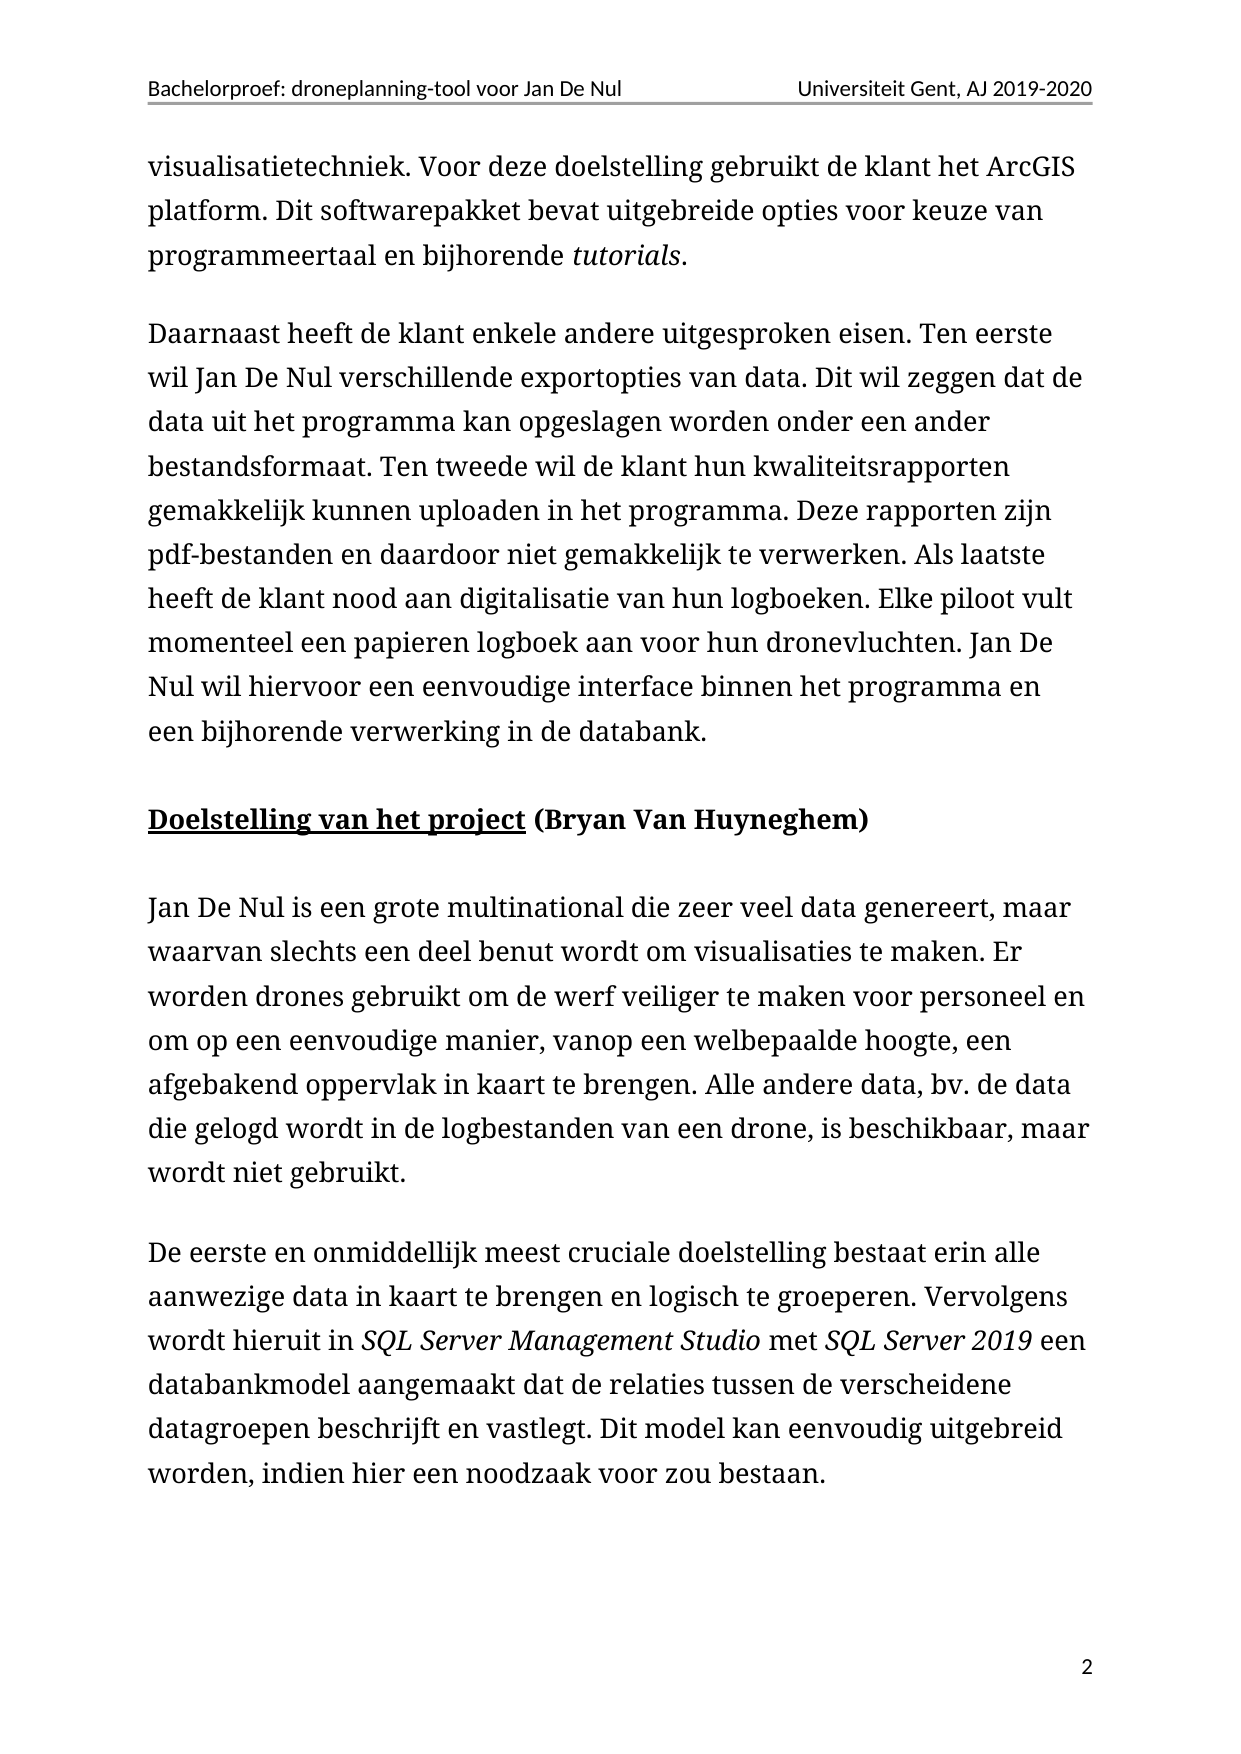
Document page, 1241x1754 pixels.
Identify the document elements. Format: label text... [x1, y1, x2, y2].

text Doelstelling van het project (Bryan Van Huyneghem) [148, 800, 1093, 837]
text Jan De Nul is een grote multinational die zeer veel data genereert, maar waarvan slechts een deel benut wordt om visualisaties te maken. Er worden drones gebruikt om de werf veiliger te maken voor personeel en om op een eenvoudige manier, vanop een welbepaalde hoogte, een afgebakend oppervlak in kaart te brengen. Alle andere data, bv. de data die gelogd wordt in de logbestanden van een drone, is beschikbaar, maar wordt niet gebruikt. [148, 889, 1093, 1191]
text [148, 148, 1093, 273]
text Daarnaast heeft de klant enkele andere uitgesproken eisen. Ten eerste wil Jan De Nul verschillende exportopties van data. Dit wil zeggen dat de data uit het programma kan opgeslagen worden onder een ander bestandsformaat. Ten tweede wil de klant hun kwaliteitsrapporten gemakkelijk kunnen uploaden in het programma. Deze rapporten zijn pdf-bestanden en daardoor niet gemakkelijk te verwerken. Als laatste heeft de klant nood aan digitalisatie van hun logboeken. Elke piloot vult momenteel een papieren logboek aan voor hun dronevluchten. Jan De Nul wil hiervoor een eenvoudige interface binnen het programma en een bijhorende verwerking in de databank. [148, 314, 1093, 749]
text De eerste en onmiddellijk meest cruciale doelstelling bestaat erin alle aanwezige data in kaart te brengen en logisch te groeperen. Vervolgens wordt hieruit in SQL Server Management Studio met SQL Server 2019 een databankmodel aangemaakt dat de relaties tussen de verscheidene datagroepen beschrijft en vastlegt. Dit model kan eenvoudig uitgebreid worden, indien hier een noodzaak voor zou bestaan. [148, 1233, 1093, 1491]
